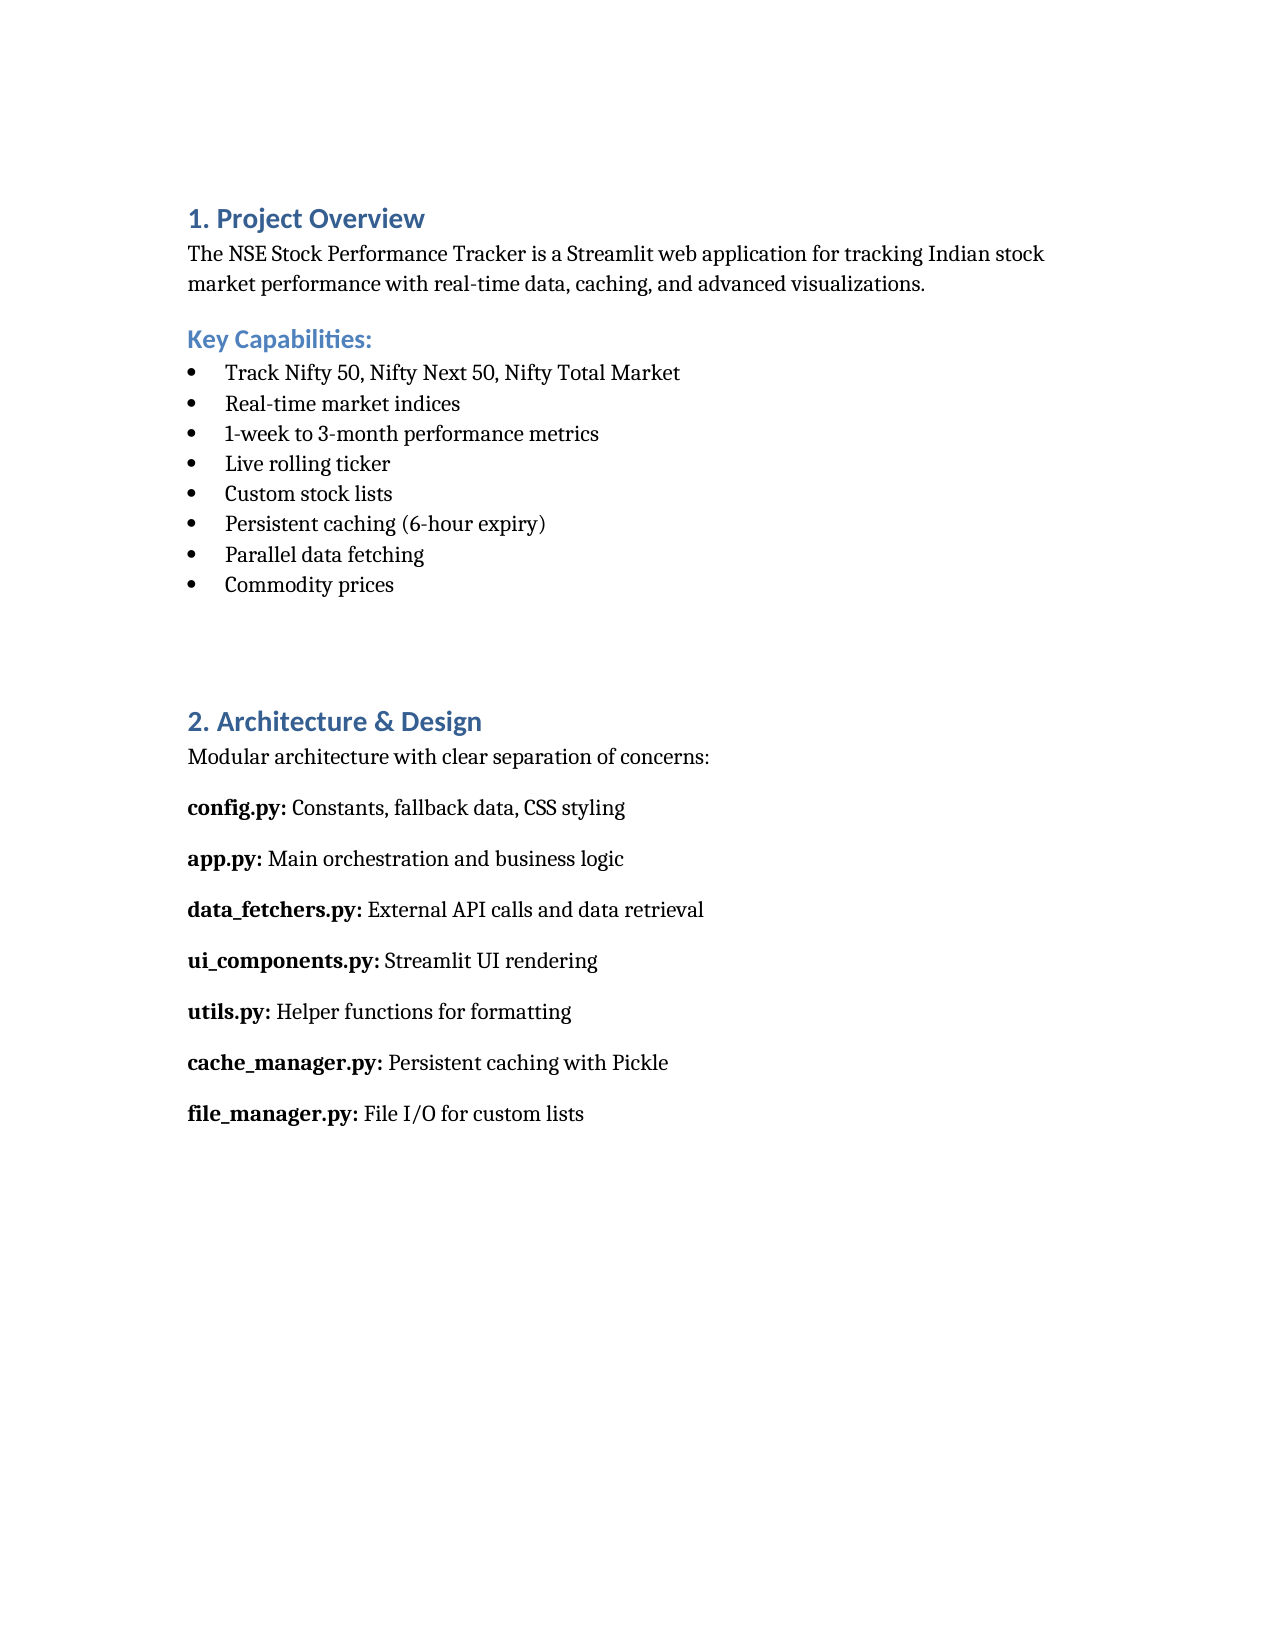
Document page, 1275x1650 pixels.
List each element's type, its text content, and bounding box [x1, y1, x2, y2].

text The NSE Stock Performance Tracker is a Streamlit web application for tracking Indian stock market performance with real-time data, caching, and advanced visualizations. [187, 241, 1087, 297]
list Persistent caching (6-hour expiry) [187, 511, 1087, 537]
text ui_components.py: Streamlit UI rendering [187, 948, 1087, 974]
subtitle Key Capabilities: [187, 322, 1087, 355]
list Track Nifty 50, Nifty Next 50, Nifty Total Market [187, 360, 1087, 386]
text utils.py: Helper functions for formatting [187, 999, 1087, 1025]
list 1-week to 3-month performance metrics [187, 421, 1087, 447]
text cache_manager.py: Persistent caching with Pickle [187, 1050, 1087, 1076]
text file_manager.py: File I/O for custom lists [187, 1101, 1087, 1127]
list Live rolling ticker [187, 451, 1087, 477]
subtitle 1. Project Overview [187, 200, 1087, 236]
list Real-time market indices [187, 390, 1087, 417]
subtitle 2. Architecture & Design [187, 703, 1087, 738]
text app.py: Main orchestration and business logic [187, 846, 1087, 872]
list Commodity prices [187, 572, 1087, 598]
text config.py: Constants, fallback data, CSS styling [187, 795, 1087, 821]
list Parallel data fetching [187, 541, 1087, 568]
list Custom stock lists [187, 481, 1087, 507]
text data_fetchers.py: External API calls and data retrieval [187, 897, 1087, 923]
text Modular architecture with clear separation of concerns: [187, 744, 1087, 770]
